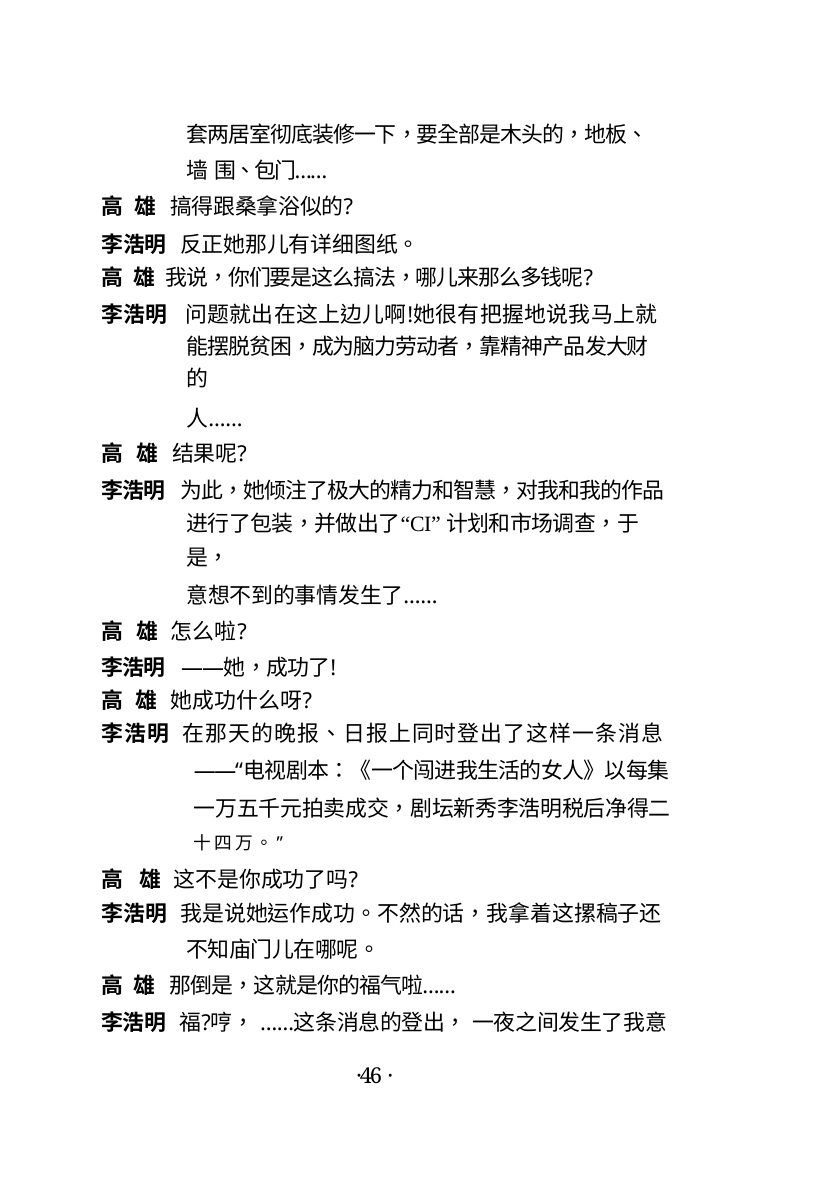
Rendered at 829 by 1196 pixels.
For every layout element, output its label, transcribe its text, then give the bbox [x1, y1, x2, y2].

text 李浩明 在那天的晚报、日报上同时登出了这样一条消息 [101, 719, 704, 747]
text 李浩明 我是说她运作成功。不然的话，我拿着这摞稿子还 不知庙门儿在哪呢。 [101, 898, 668, 963]
text 高 雄 搞得跟桑拿浴似的? [101, 193, 704, 220]
text 李浩明 ——她，成功了! 高 雄 她成功什么呀? [101, 652, 339, 715]
text 高 雄 那倒是，这就是你的福气啦…… [101, 972, 704, 999]
text 李浩明 问题就出在这上边儿啊!她很有把握地说我马上就 能摆脱贫困，成为脑力劳动者，靠精神产品发大财的 [101, 299, 669, 393]
text 高 雄 这不是你成功了吗? [101, 865, 704, 893]
text ——“电视剧本：《一个闯进我生活的女人》以每集 一万五千元拍卖成交，剧坛新秀李浩明税后净得二 十四万。” [193, 754, 671, 854]
text 李浩明 反正她那儿有详细图纸。 [101, 230, 704, 257]
text 套两居室彻底装修一下，要全部是木头的，地板、墙 围、包门…… [186, 119, 669, 185]
text 李浩明 为此，她倾注了极大的精力和智慧，对我和我的作品 进行了包装，并做出了“CI” 计划和市场调查，于是， [101, 475, 677, 572]
text 人…… 高 雄 结果呢? [101, 403, 263, 468]
text 意想不到的事情发生了…… 高 雄 怎么啦? [101, 581, 447, 646]
text 高 雄 我说，你们要是这么搞法，哪儿来那么多钱呢? [101, 264, 704, 291]
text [101, 1007, 672, 1037]
